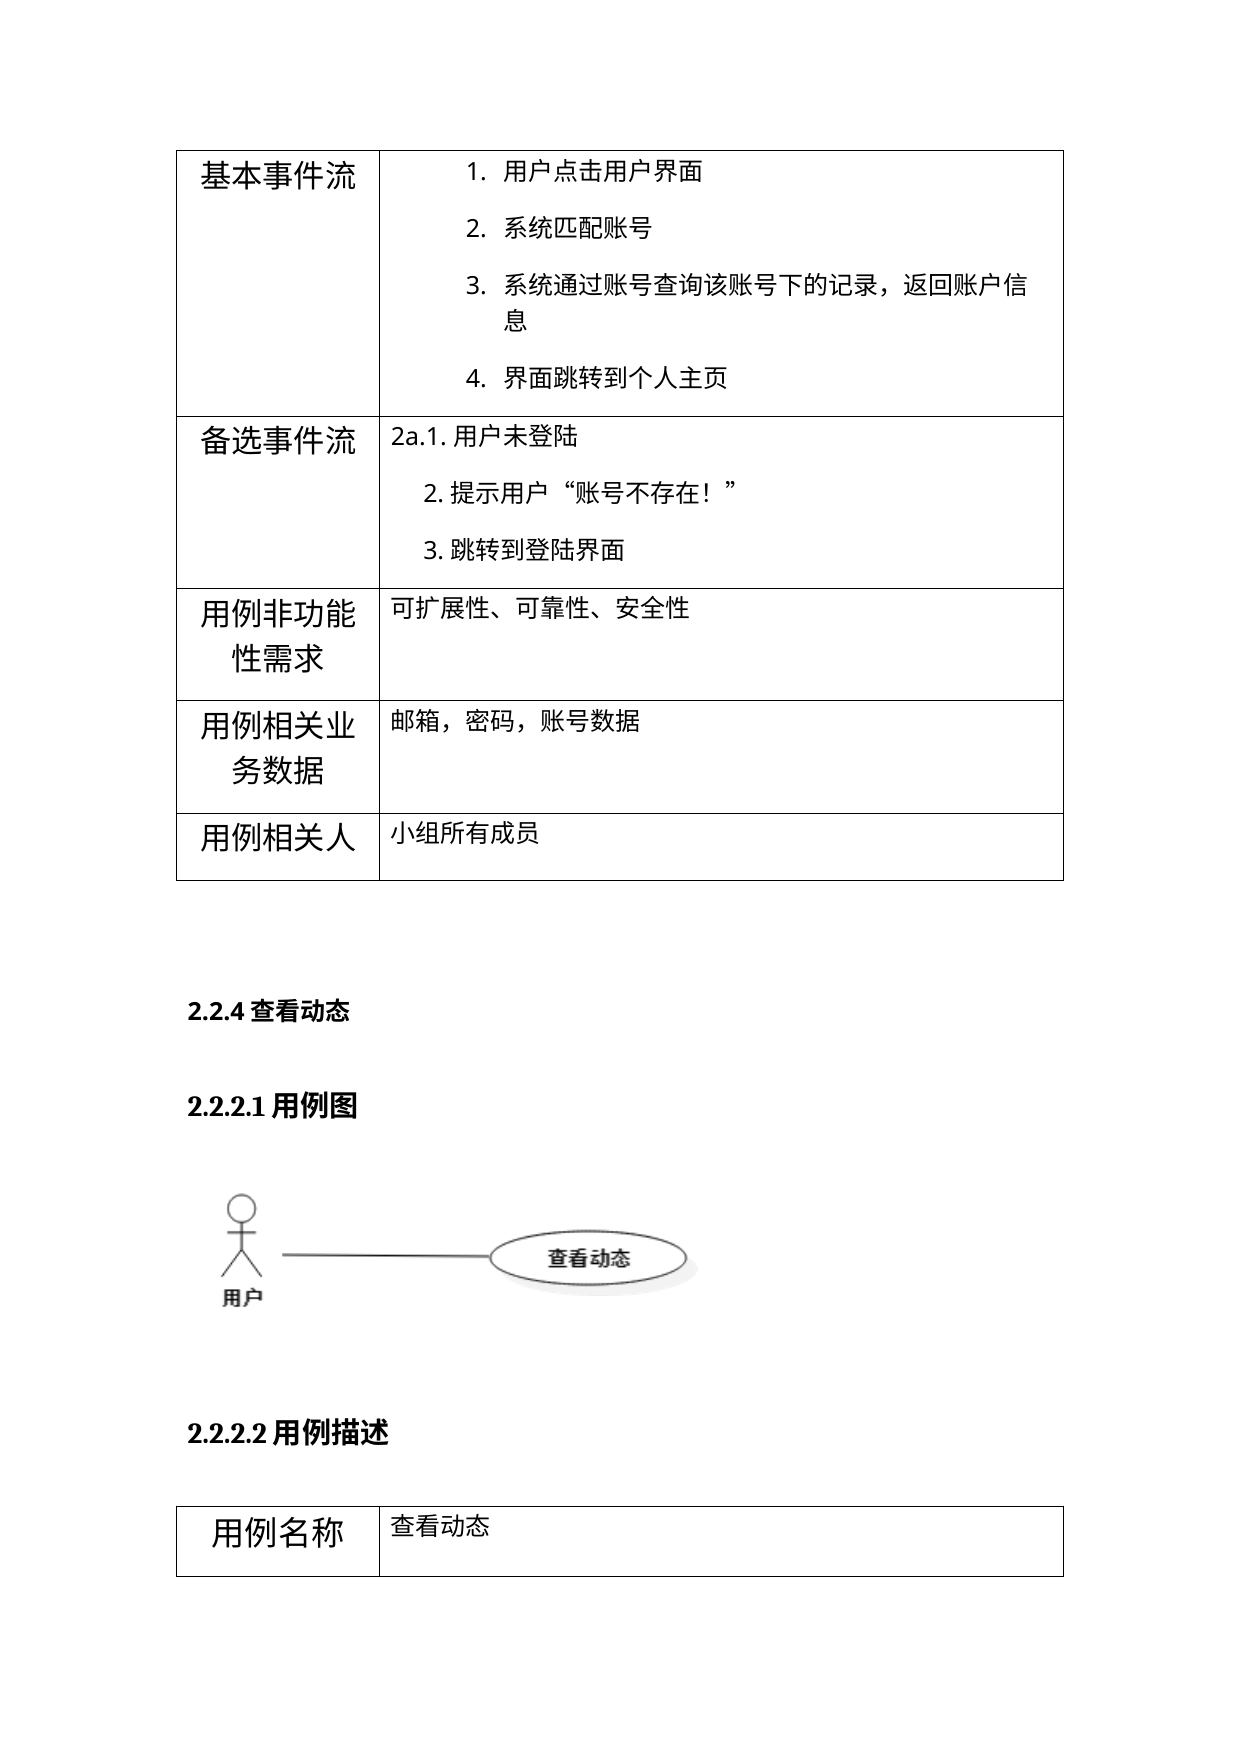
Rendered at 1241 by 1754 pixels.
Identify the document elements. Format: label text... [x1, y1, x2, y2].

picture [187, 1179, 749, 1381]
table_cell 备选事件流 [177, 417, 379, 588]
table_header 用例名称 [177, 1507, 379, 1576]
table_cell 2a.1. 用户未登陆 2. 提示用户“账号不存在！” 3. 跳转到登陆界面 [380, 417, 1063, 588]
subtitle 2.2.2.1用例图 [187, 1083, 1053, 1125]
table_cell 基本事件流 [177, 151, 379, 416]
table_cell 用例相关人 [177, 814, 379, 879]
subtitle 2.2.4查看动态 [187, 991, 1053, 1027]
table_cell 用例非功能性需求 [177, 589, 379, 700]
table_cell 小组所有成员 [380, 814, 1063, 879]
table_cell 用户点击用户界面 系统匹配账号 系统通过账号查询该账号下的记录，返回账户信息 界面跳转到个人主页 [380, 151, 1063, 416]
table_cell 可扩展性、可靠性、安全性 [380, 589, 1063, 700]
subtitle 2.2.2.2用例描述 [187, 1409, 1053, 1452]
table_header 查看动态 [380, 1507, 1063, 1576]
table_cell 邮箱，密码，账号数据 [380, 701, 1063, 812]
table_cell 用例相关业务数据 [177, 701, 379, 812]
